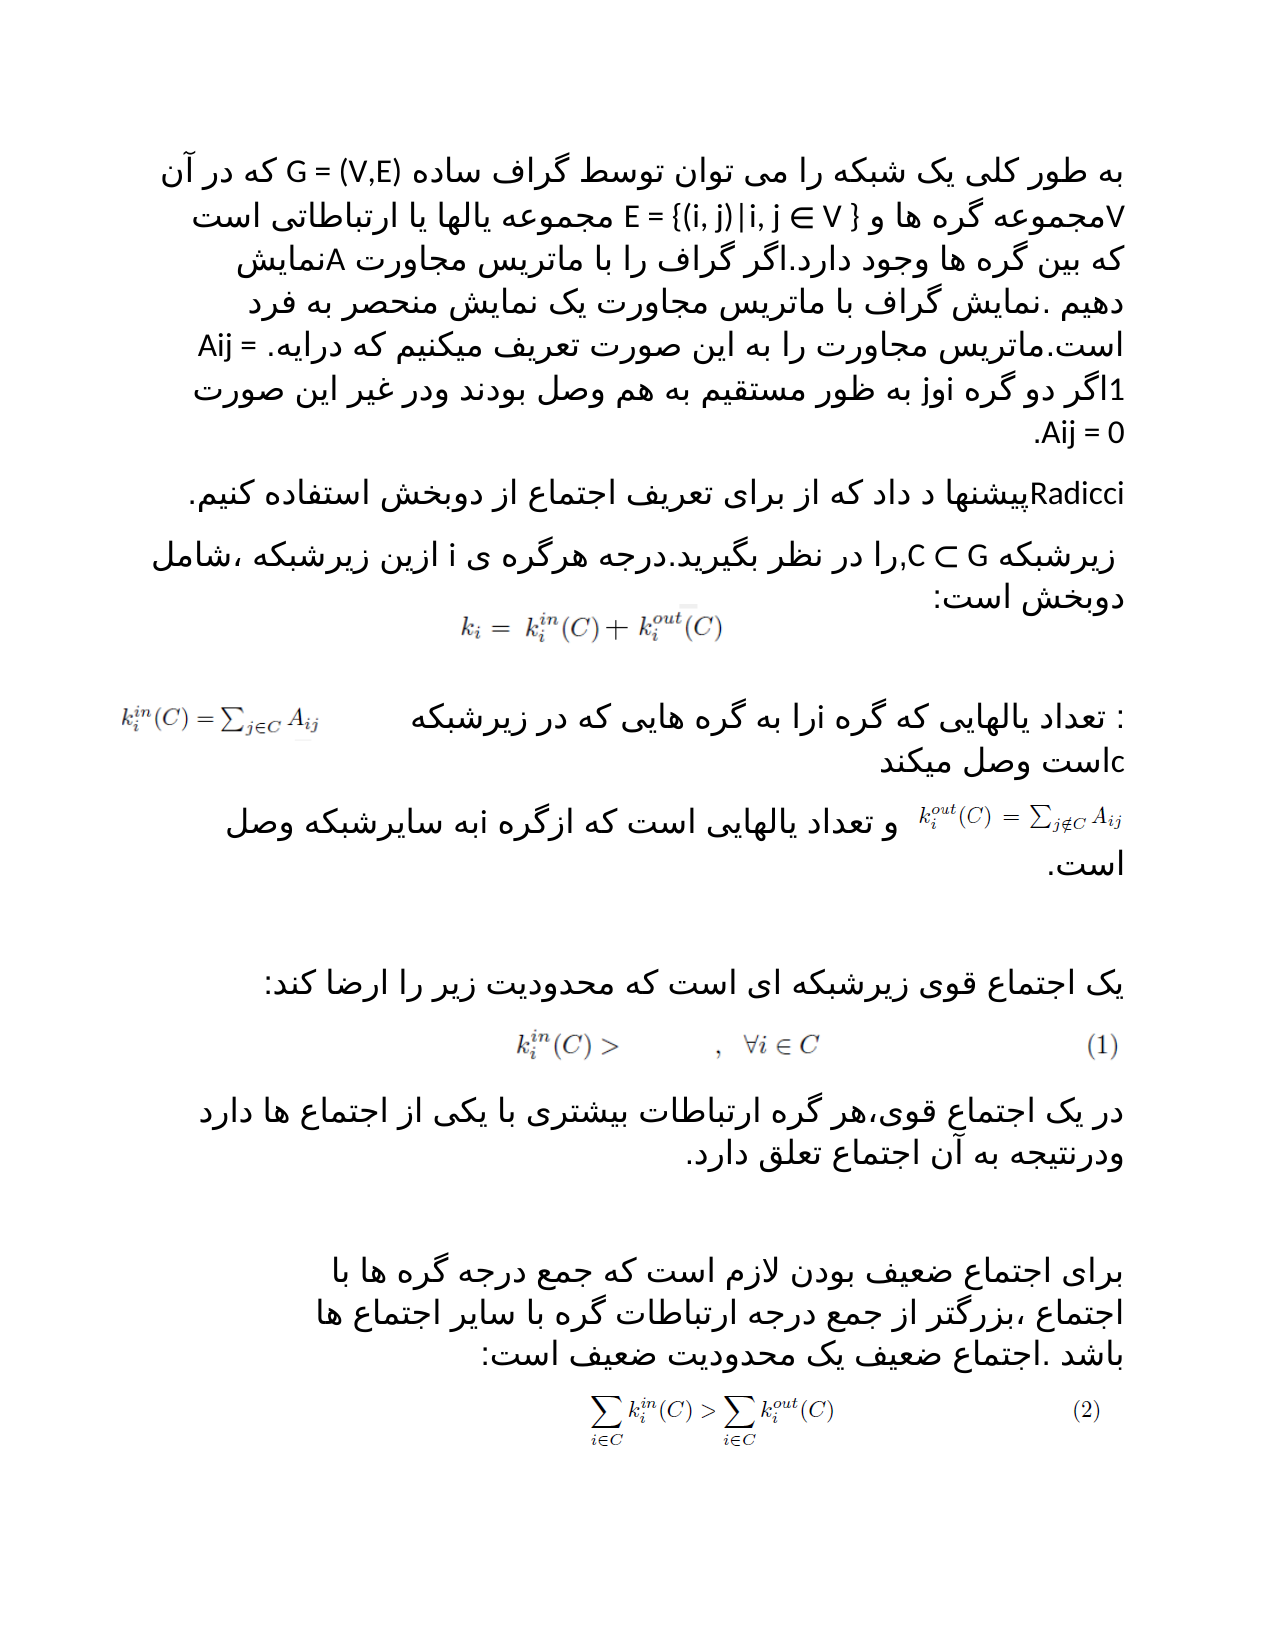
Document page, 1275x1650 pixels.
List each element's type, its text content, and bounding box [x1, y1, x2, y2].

text در یک اجتماع قوی،هر گره ارتباطات بیشتری با یکی از اجتماع ها دارد ودرنتیجه به آن اجتماع تعلق دارد. [150, 1091, 1125, 1171]
text برای اجتماع ضعیف بودن لازم است که جمع درجه گره ها با اجتماع ،بزرگتر از جمع درجه ارتباطات گره با سایر اجتماع ها باشد .اجتماع ضعیف یک محدودیت ضعیف است: [150, 1252, 1125, 1373]
text و تعداد یالهایی است که ازگره iبه سایرشبکه وصل است. [150, 801, 1125, 883]
picture [514, 1021, 1125, 1073]
text Radicciپیشنها د داد که از برای تعریف اجتماع از دوبخش استفاده کنیم. [150, 472, 1125, 513]
picture [917, 800, 1124, 832]
text زیرشبکه C ⊂ G,را در نظر بگیرید.درجه هرگره ی i ازین زیرشبکه ،شامل دوبخش است: [150, 533, 1125, 616]
text به طور کلی یک شبکه را می توان توسط گراف ساده G = (V,E) که در آن Vمجموعه گره ها و E = {(i, j)|i, j ∈ V } مجموعه یالها یا ارتباطاتی است که بین گره ها وجود دارد.اگر گراف را با ماتریس مجاورت Aنمایش دهیم .نمایش گراف با ماتریس مجاورت یک نمایش منحصر به فرد است.ماتریس مجاورت را به این صورت تعریف میکنیم که درایه. Aij = 1اگر دو گره iوj به ظور مستقیم به هم وصل بودند ودر غیر این صورت Aij = 0. [150, 150, 1125, 452]
picture [451, 604, 727, 646]
text یک اجتماع قوی زیرشبکه ای است که محدودیت زیر را ارضا کند: [150, 963, 1125, 1002]
picture [578, 1392, 1125, 1465]
picture [109, 697, 334, 747]
text : تعداد یالهایی که گره iرا به گره هایی که در زیرشبکه cاست وصل میکند [150, 696, 1125, 781]
